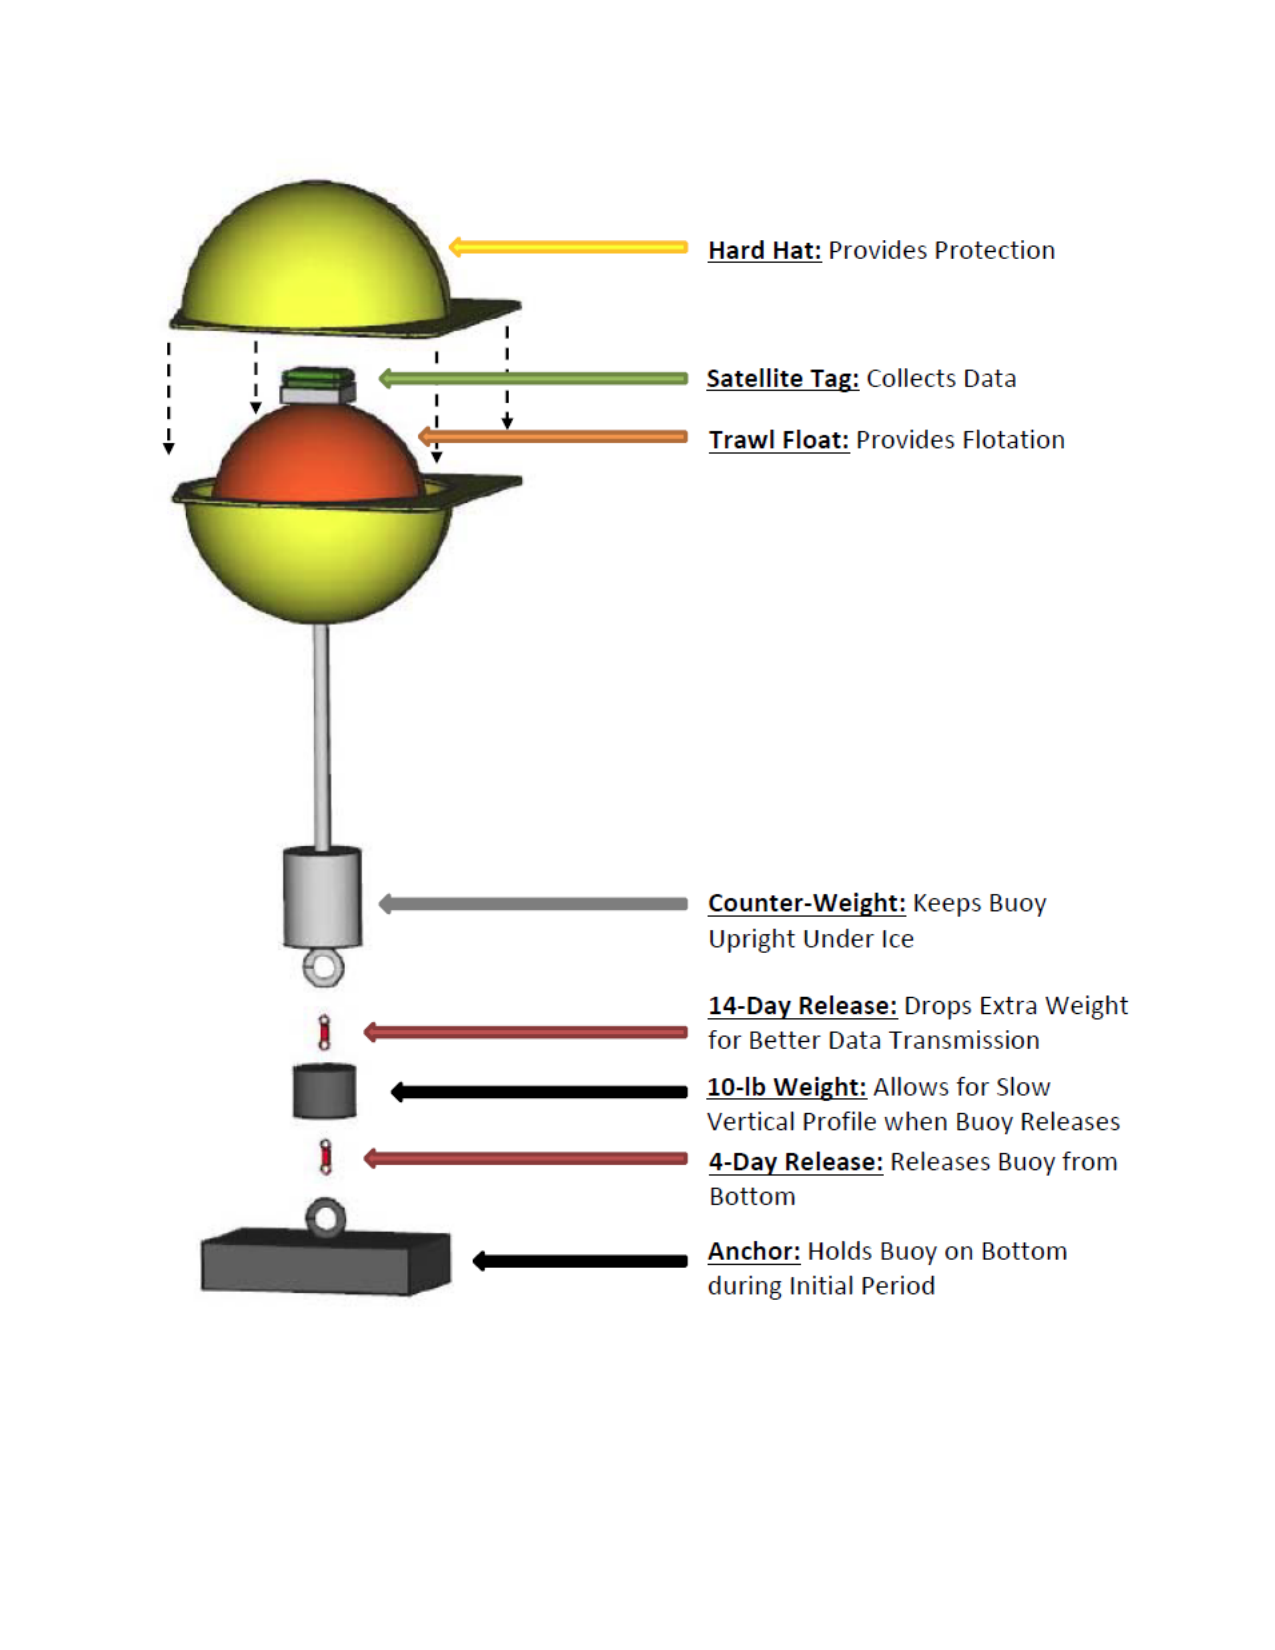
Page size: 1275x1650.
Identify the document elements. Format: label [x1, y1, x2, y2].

picture [150, 150, 1134, 1342]
